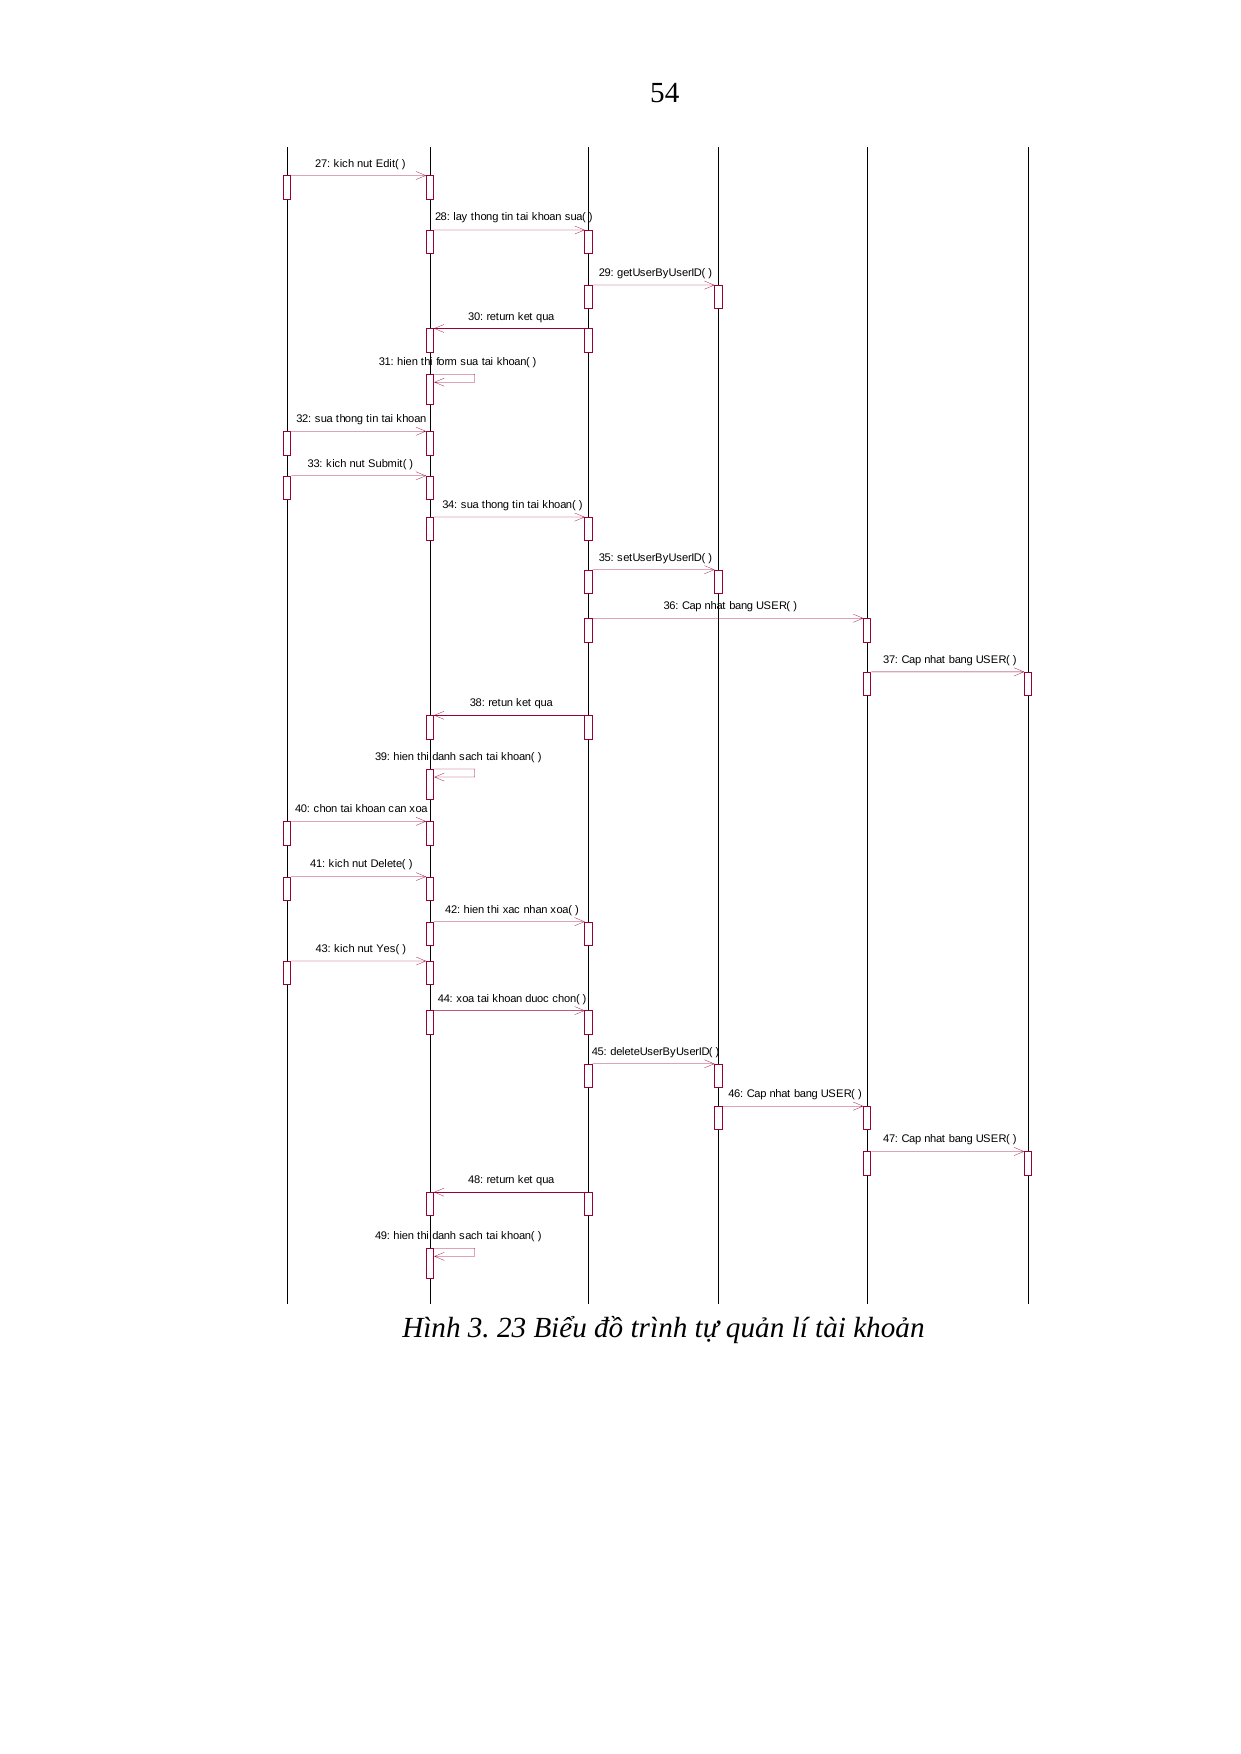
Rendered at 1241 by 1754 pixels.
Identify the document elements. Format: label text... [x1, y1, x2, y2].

text Hình 3. 23 Biểu đồ trình tự quản lí tài khoản [207, 148, 1122, 1344]
